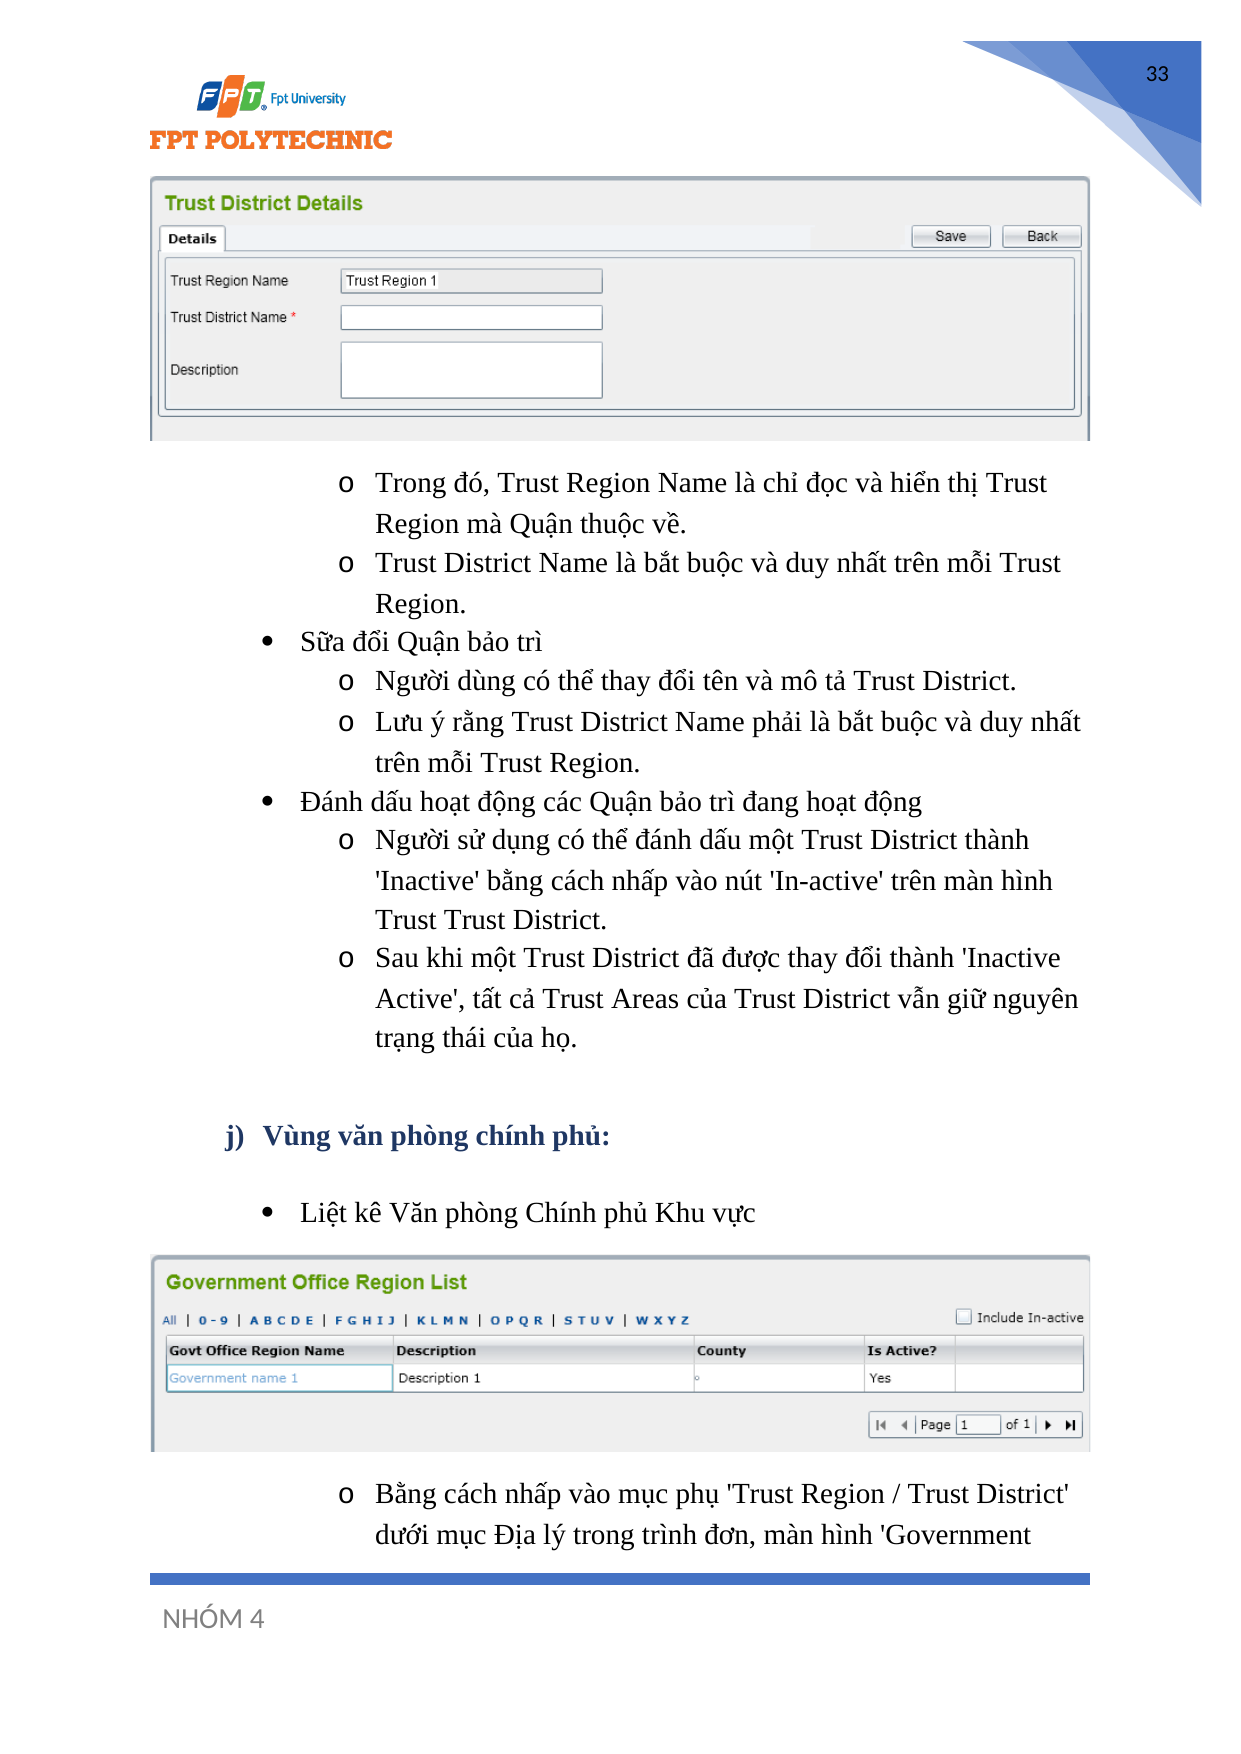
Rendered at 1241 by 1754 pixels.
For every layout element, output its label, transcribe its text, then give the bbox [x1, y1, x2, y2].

picture [150, 1254, 1091, 1452]
list Đánh dấu hoạt động các Quận bảo trì đang hoạt động [262, 784, 1090, 817]
list Sau khi một Trust District đã được thay đổi thành 'Inactive Active', tất cả Trust Areas của Trust District vẫn giữ nguyên trạng thái của họ. [337, 941, 1090, 1054]
list Sữa đổi Quận bảo trì [262, 624, 1090, 658]
picture [150, 75, 392, 149]
list Trong đó, Trust Region Name là chỉ đọc và hiển thị Trust Region mà Quận thuộc về. [337, 465, 1090, 540]
picture [150, 41, 1202, 441]
list Người sử dụng có thể đánh dấu một Trust District thành 'Inactive' bằng cách nhấp vào nút 'In-active' trên màn hình Trust Trust District. [337, 822, 1090, 936]
list Người dùng có thể thay đổi tên và mô tả Trust District. [337, 663, 1090, 699]
list Liệt kê Văn phòng Chính phủ Khu vực [262, 1195, 1090, 1229]
subtitle Vùng văn phòng chính phủ: [225, 1118, 1090, 1152]
list Lưu ý rằng Trust District Name phải là bắt buộc và duy nhất trên mỗi Trust Region. [337, 704, 1090, 779]
list Trust District Name là bắt buộc và duy nhất trên mỗi Trust Region. [337, 545, 1090, 619]
